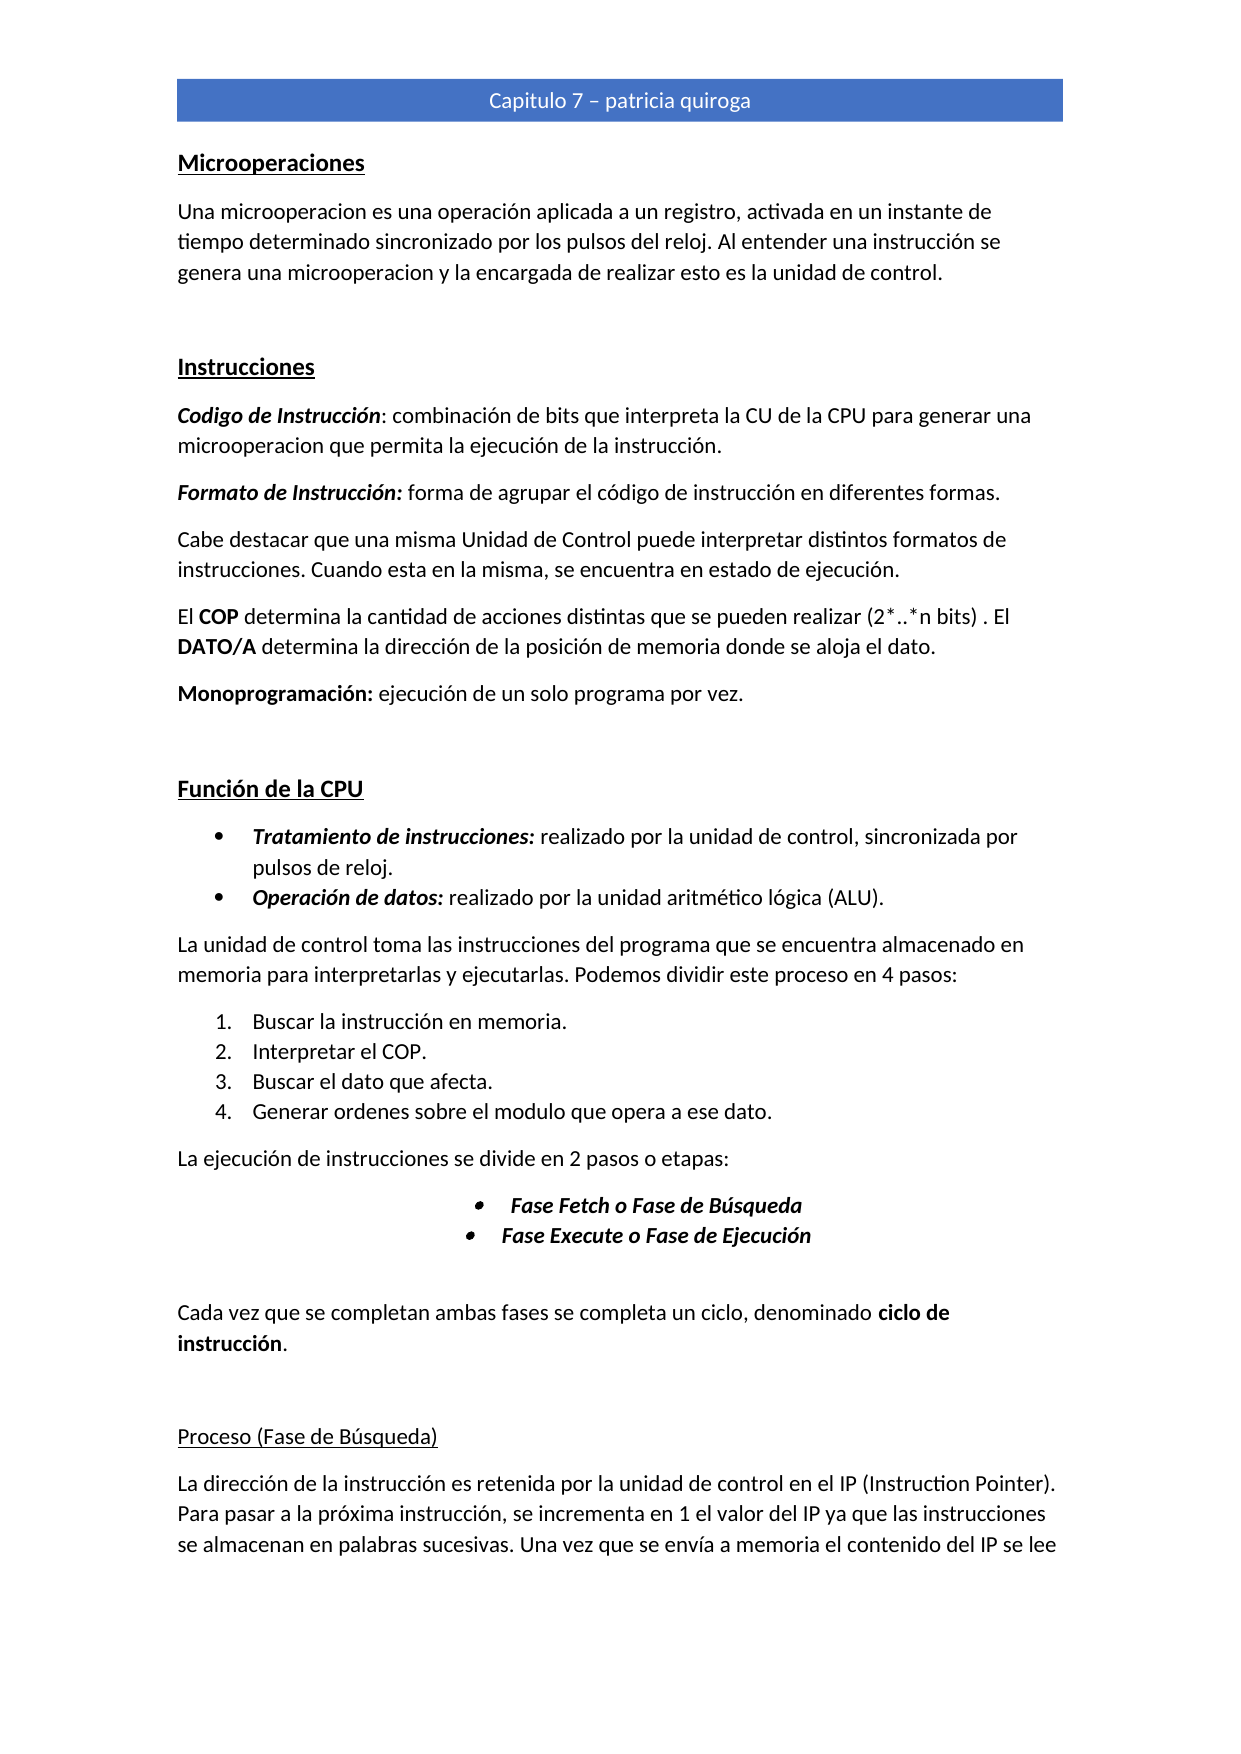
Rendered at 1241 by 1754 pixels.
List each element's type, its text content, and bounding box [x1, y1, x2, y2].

list Buscar la instrucción en memoria. [215, 1007, 1063, 1035]
list Generar ordenes sobre el modulo que opera a ese dato. [215, 1097, 1063, 1125]
list Buscar el dato que afecta. [215, 1067, 1063, 1095]
text Cabe destacar que una misma Unidad de Control puede interpretar distintos formatos de instrucciones. Cuando esta en la misma, se encuentra en estado de ejecución. [177, 525, 1063, 583]
text Monoprogramación: ejecución de un solo programa por vez. [177, 679, 1063, 707]
text Función de la CPU [177, 773, 1063, 803]
text Proceso (Fase de Búsqueda) [177, 1422, 1063, 1450]
list Fase Execute o Fase de Ejecución [215, 1221, 1063, 1249]
text La ejecución de instrucciones se divide en 2 pasos o etapas: [177, 1144, 1063, 1172]
text Codigo de Instrucción: combinación de bits que interpreta la CU de la CPU para generar una microoperacion que permita la ejecución de la instrucción. [177, 401, 1063, 459]
text Instrucciones [177, 351, 1063, 382]
list Fase Fetch o Fase de Búsqueda [215, 1191, 1063, 1219]
list Interpretar el COP. [215, 1037, 1063, 1065]
list Tratamiento de instrucciones: realizado por la unidad de control, sincronizada por pulsos de reloj. [215, 822, 1063, 881]
text Formato de Instrucción: forma de agrupar el código de instrucción en diferentes formas. [177, 478, 1063, 506]
text Una microoperacion es una operación aplicada a un registro, activada en un instante de tiempo determinado sincronizado por los pulsos del reloj. Al entender una instrucción se genera una microoperacion y la encargada de realizar esto es la unidad de control. [177, 197, 1063, 286]
text El COP determina la cantidad de acciones distintas que se pueden realizar (2*..*n bits) . El DATO/A determina la dirección de la posición de memoria donde se aloja el dato. [177, 602, 1063, 660]
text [177, 1469, 1063, 1558]
text Cada vez que se completan ambas fases se completa un ciclo, denominado ciclo de instrucción. [177, 1298, 1063, 1357]
list Operación de datos: realizado por la unidad aritmético lógica (ALU). [215, 883, 1063, 911]
text La unidad de control toma las instrucciones del programa que se encuentra almacenado en memoria para interpretarlas y ejecutarlas. Podemos dividir este proceso en 4 pasos: [177, 930, 1063, 988]
text Microoperaciones [177, 148, 1063, 178]
